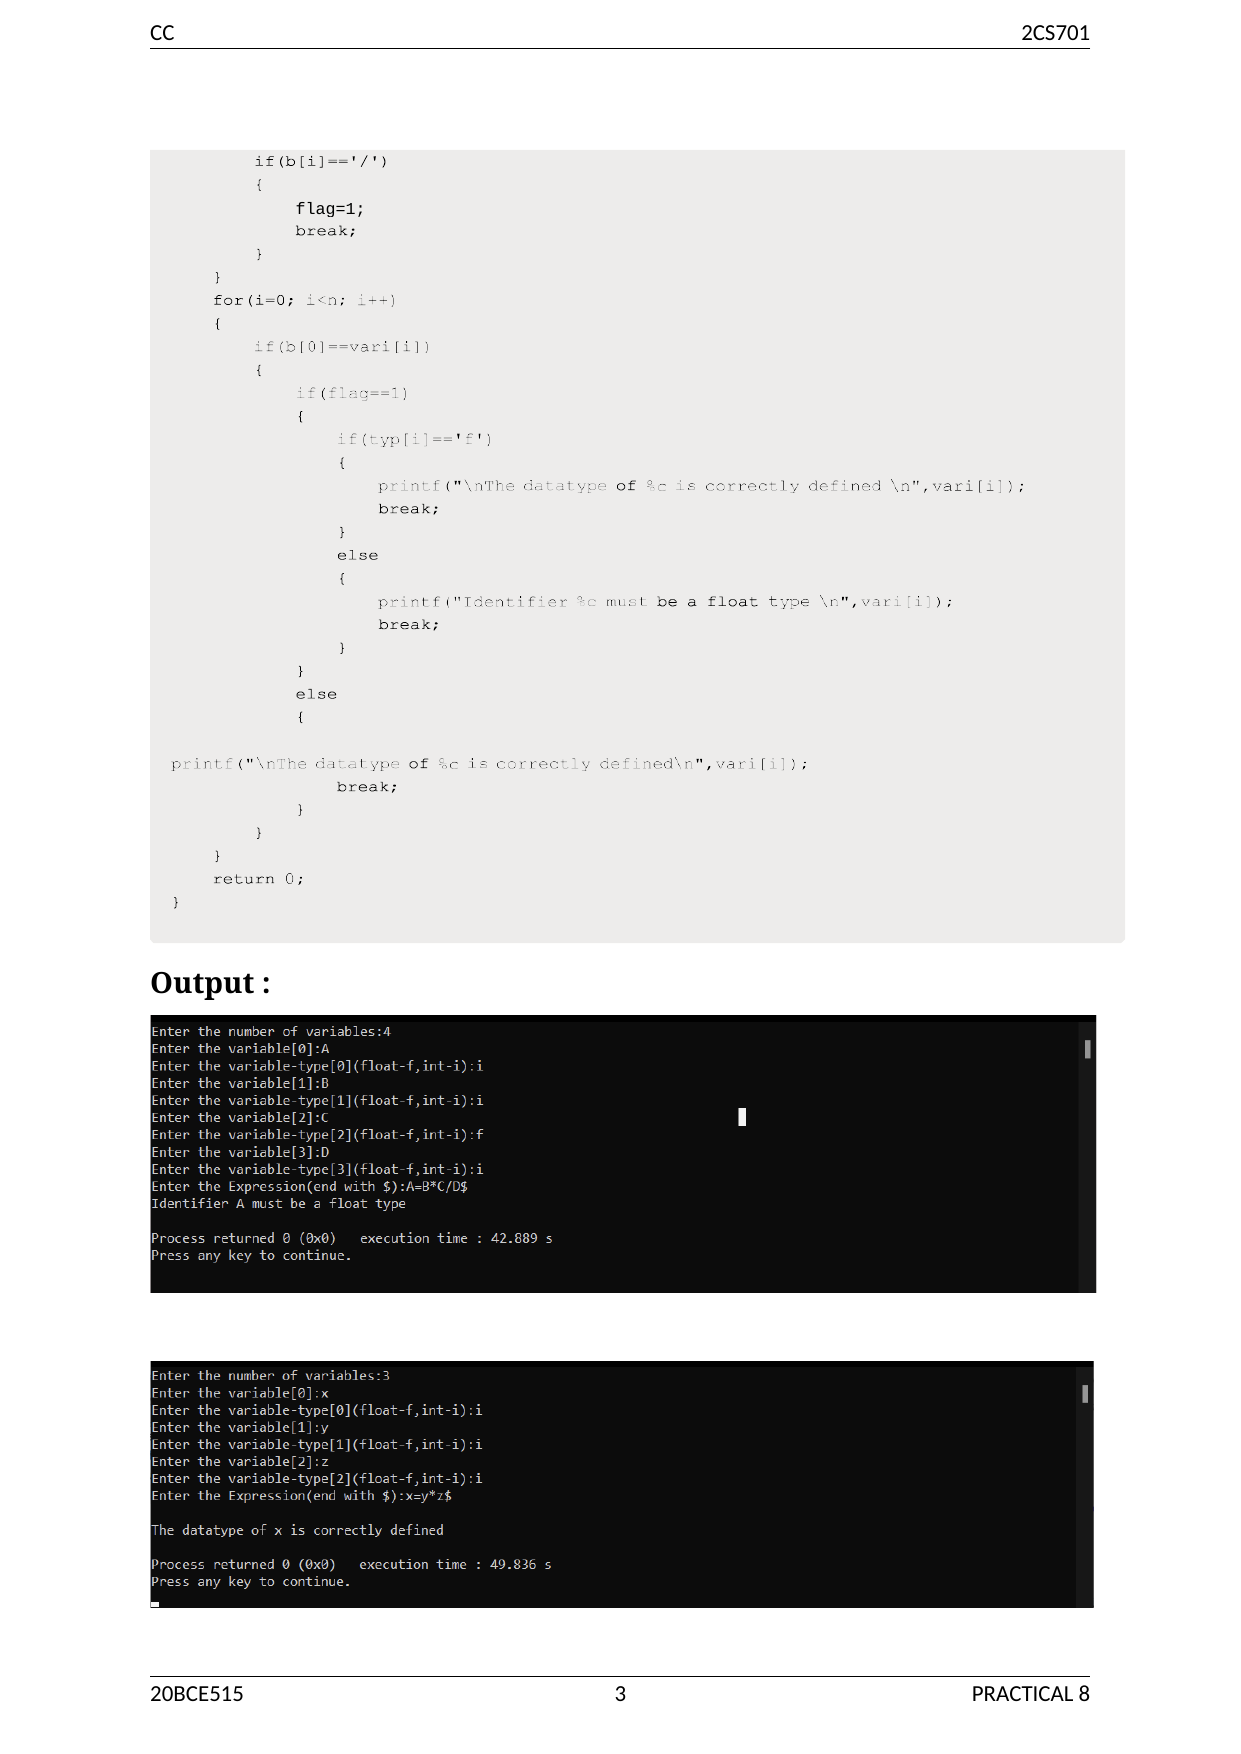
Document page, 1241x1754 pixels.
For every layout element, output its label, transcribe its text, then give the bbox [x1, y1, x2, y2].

picture [378, 479, 514, 493]
picture [171, 757, 306, 771]
picture [577, 596, 647, 606]
picture [150, 1015, 1097, 1293]
picture [378, 596, 567, 609]
picture [439, 758, 458, 769]
picture [255, 341, 428, 353]
picture [497, 757, 806, 771]
picture [769, 596, 809, 609]
picture [468, 758, 487, 768]
text Output : [150, 963, 1090, 1002]
picture [150, 1361, 1094, 1608]
picture [676, 480, 695, 490]
picture [524, 480, 606, 493]
picture [307, 294, 344, 306]
picture [647, 480, 666, 491]
picture [286, 873, 302, 885]
picture [820, 595, 951, 608]
picture [316, 758, 399, 771]
picture [297, 387, 406, 401]
picture [706, 480, 881, 493]
picture [358, 294, 394, 307]
picture [891, 479, 1023, 493]
picture [338, 433, 490, 447]
